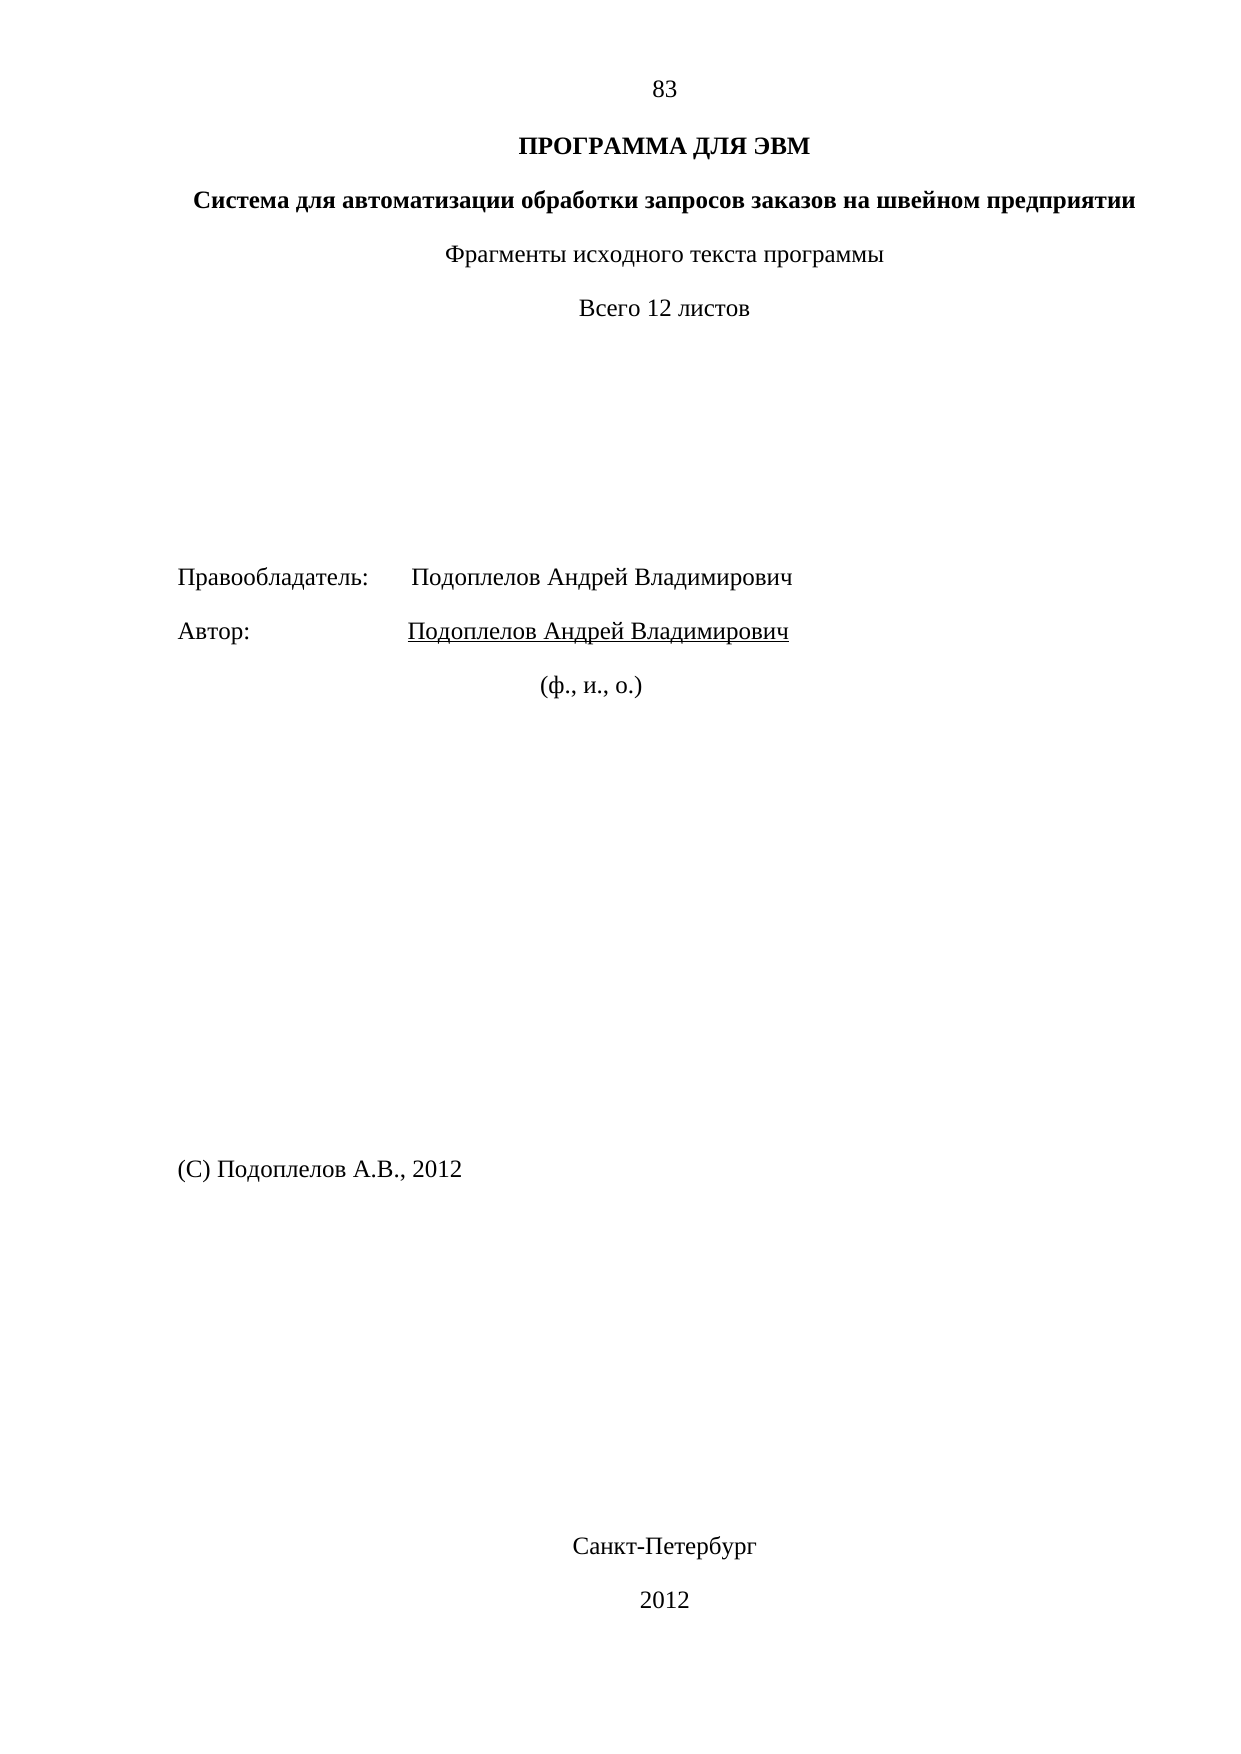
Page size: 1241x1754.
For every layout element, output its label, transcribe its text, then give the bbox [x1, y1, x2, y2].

text Санкт-Петербург [177, 1531, 1152, 1560]
text Фрагменты исходного текста программы [177, 239, 1152, 268]
text ПРОГРАММА ДЛЯ ЭВМ [177, 131, 1152, 160]
text 2012 [177, 1585, 1152, 1614]
text Правообладатель: Подоплелов Андрей Владимирович [177, 562, 1152, 591]
text (С) Подоплелов А.В., 2012 [177, 1154, 1152, 1183]
text Всего 12 листов [177, 293, 1152, 322]
text Автор: Подоплелов Андрей Владимирович [177, 616, 1152, 645]
text (ф., и., о.) [177, 670, 1152, 698]
text Система для автоматизации обработки запросов заказов на швейном предприятии [177, 185, 1152, 214]
